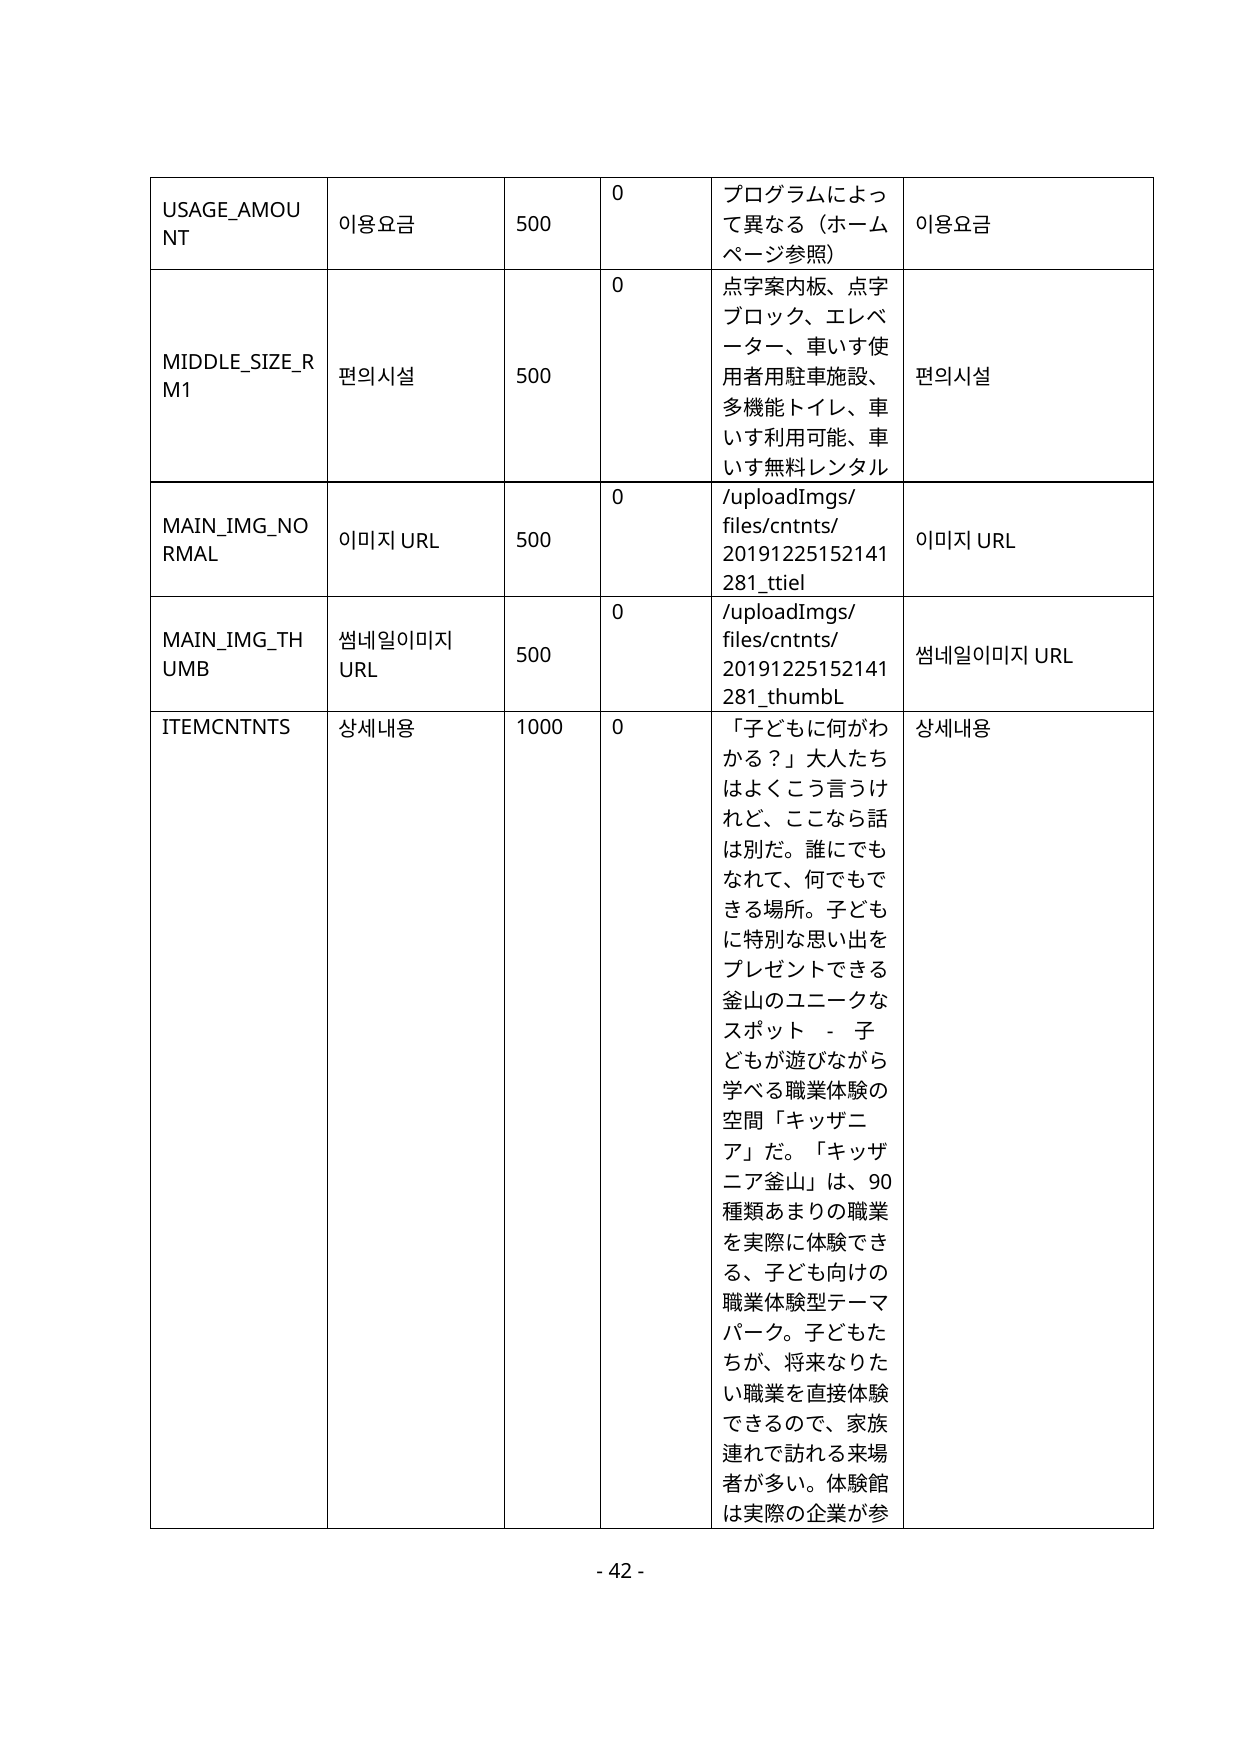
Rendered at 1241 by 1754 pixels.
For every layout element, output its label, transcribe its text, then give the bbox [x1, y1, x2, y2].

table_cell 썸네일이미지URL [328, 597, 504, 711]
table_cell 편의시설 [328, 270, 504, 481]
table_cell 500 [505, 178, 600, 269]
table_cell 点字案内板、点字ブロック、エレベーター、車いす使用者用駐車施設、多機能トイレ、車いす利用可能、車いす無料レンタル [712, 270, 903, 481]
table_cell 이용요금 [328, 178, 504, 269]
table_cell USAGE_AMOUNT [151, 178, 327, 269]
table_cell 이미지URL [328, 483, 504, 596]
table_cell 1000 [505, 712, 600, 1528]
table_cell MAIN_IMG_THUMB [151, 597, 327, 711]
table_cell MIDDLE_SIZE_RM1 [151, 270, 327, 481]
table_cell 0 [601, 597, 711, 711]
table_cell 0 [601, 483, 711, 596]
table_cell プログラムによって異なる（ホームページ参照） [712, 178, 903, 269]
table_cell 0 [601, 712, 711, 1528]
table_cell 500 [505, 270, 600, 481]
table_cell 편의시설 [904, 270, 1153, 481]
table_cell 500 [505, 483, 600, 596]
table_cell 0 [601, 270, 711, 481]
table_cell 상세내용 [904, 712, 1153, 1528]
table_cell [712, 712, 903, 1528]
table_cell 이용요금 [904, 178, 1153, 269]
table_cell /uploadImgs/files/cntnts/20191225152141281_ttiel [712, 483, 903, 596]
table_cell 이미지URL [904, 483, 1153, 596]
table_cell ITEMCNTNTS [151, 712, 327, 1528]
table_cell 500 [505, 597, 600, 711]
table_cell MAIN_IMG_NORMAL [151, 483, 327, 596]
table_cell 상세내용 [328, 712, 504, 1528]
table_cell /uploadImgs/files/cntnts/20191225152141281_thumbL [712, 597, 903, 711]
table_cell 0 [601, 178, 711, 269]
table_cell 썸네일이미지URL [904, 597, 1153, 711]
